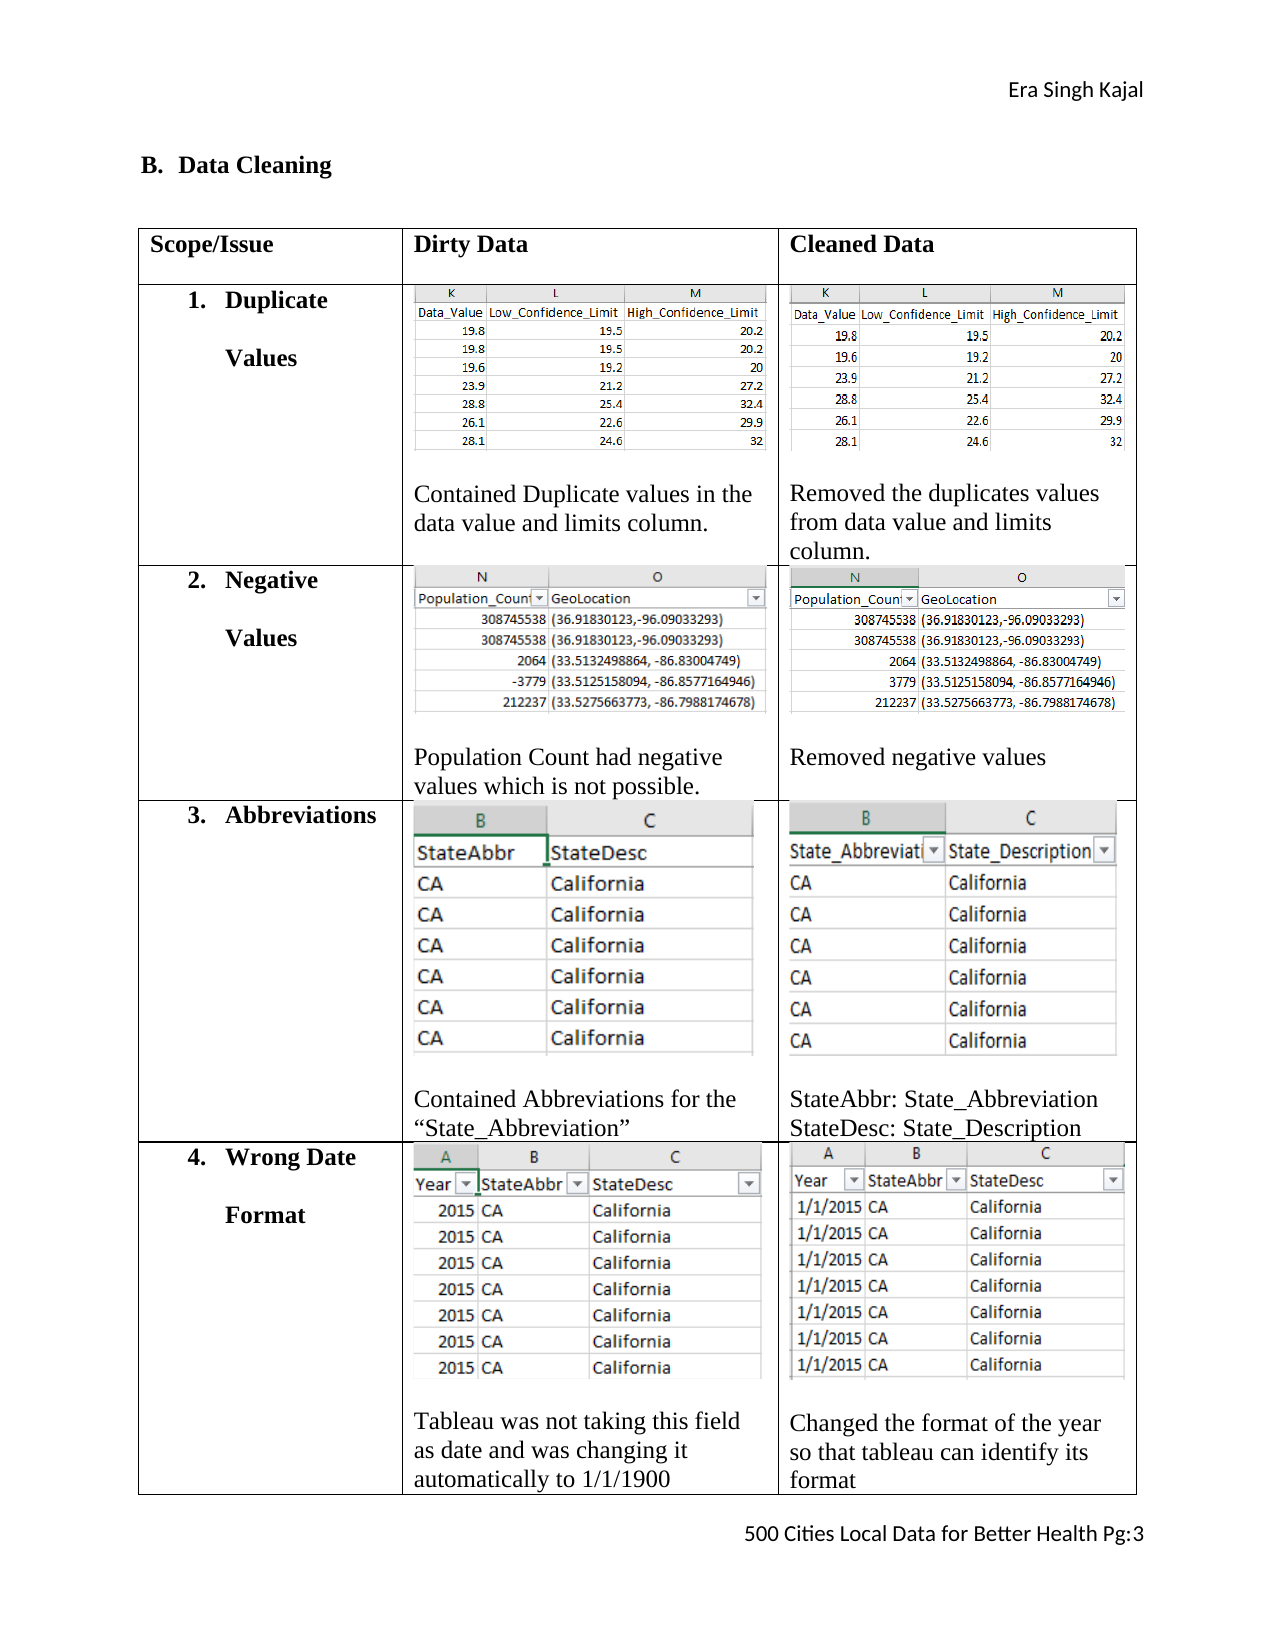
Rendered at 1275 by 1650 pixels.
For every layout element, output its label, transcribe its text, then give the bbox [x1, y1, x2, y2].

picture [413, 565, 767, 714]
table_header Cleaned Data [779, 229, 1136, 284]
table_cell Population Count had negative values which is not possible. [403, 566, 778, 799]
table_cell StateAbbr: State_Abbreviation StateDesc: State_Description [779, 801, 1136, 1141]
picture [413, 1142, 763, 1379]
table_cell Changed the format of the year so that tableau can identify its format [779, 1143, 1136, 1494]
table_cell Tableau was not taking this field as date and was changing it automatically to 1/1/1900 [403, 1143, 778, 1494]
picture [413, 285, 767, 451]
table_cell Negative Values [139, 566, 402, 799]
table_cell Removed the duplicates values from data value and limits column. [779, 285, 1136, 564]
table_header Dirty Data [403, 229, 778, 284]
table_cell Duplicate Values [139, 285, 402, 564]
table_header Scope/Issue [139, 229, 402, 284]
picture [789, 800, 1118, 1056]
table_cell Contained Abbreviations for the “State_Abbreviation” [403, 801, 778, 1141]
table_cell Abbreviations [139, 801, 402, 1141]
picture [789, 285, 1125, 451]
picture [413, 800, 754, 1056]
list Data Cleaning [141, 150, 1144, 179]
picture [789, 565, 1125, 714]
table_cell Removed negative values [779, 566, 1136, 799]
table_cell Wrong Date Format [139, 1143, 402, 1494]
table_cell Contained Duplicate values in the data value and limits column. [403, 285, 778, 564]
picture [789, 1142, 1125, 1380]
